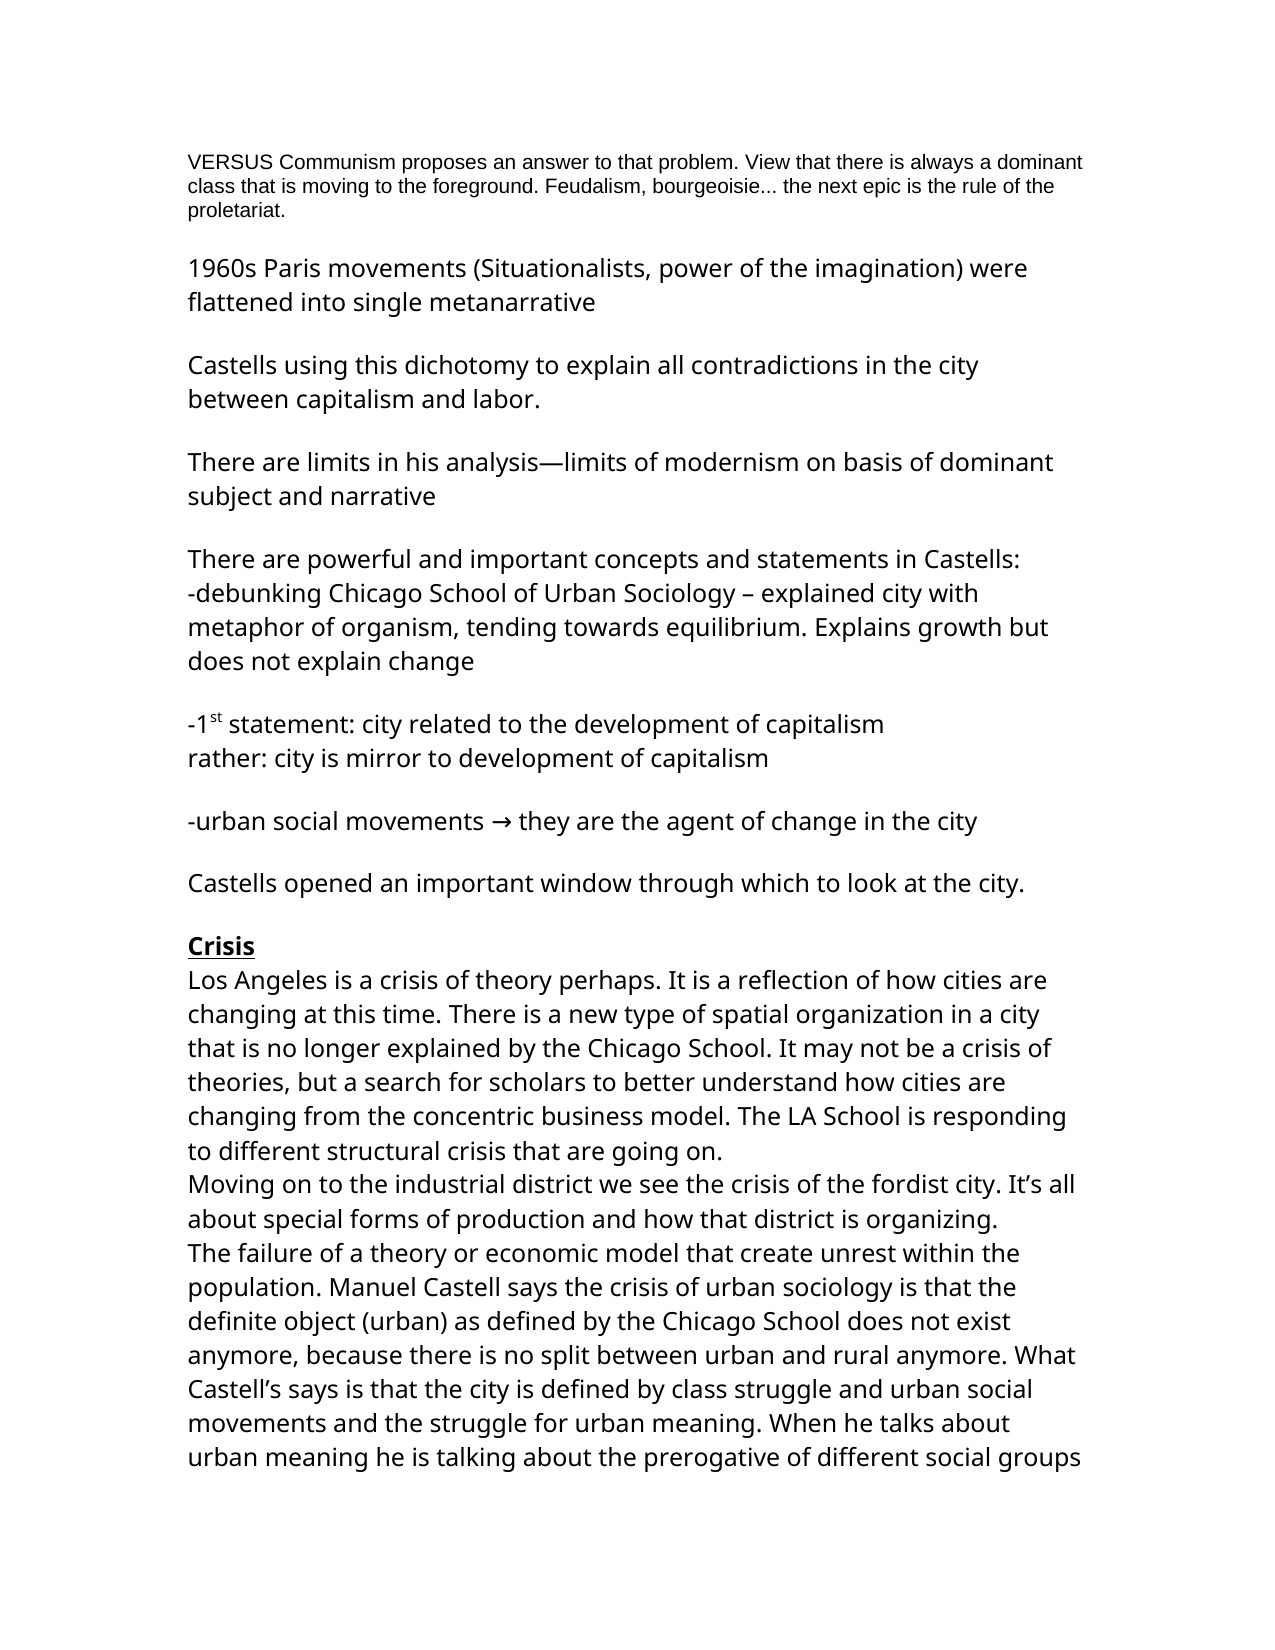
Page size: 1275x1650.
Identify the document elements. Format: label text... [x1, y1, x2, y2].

text VERSUS Communism proposes an answer to that problem. View that there is always a dominant class that is moving to the foreground. Feudalism, bourgeoisie... the next epic is the rule of the proletariat. [187, 150, 1087, 222]
text Castells using this dichotomy to explain all contradictions in the city between capitalism and labor. [187, 347, 1087, 416]
text -debunking Chicago School of Urban Sociology – explained city with metaphor of organism, tending towards equilibrium. Explains growth but does not explain change [187, 575, 1087, 677]
text rather: city is mirror to development of capitalism [187, 740, 1087, 774]
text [187, 1235, 1087, 1474]
text Castells opened an important window through which to look at the city. [187, 866, 1087, 900]
text -1st statement: city related to the development of capitalism [187, 706, 1087, 740]
text Moving on to the industrial district we see the crisis of the fordist city. It’s all about special forms of production and how that district is organizing. [187, 1167, 1087, 1235]
text -urban social movements → they are the agent of change in the city [187, 803, 1087, 837]
text Los Angeles is a crisis of theory perhaps. It is a reflection of how cities are changing at this time. There is a new type of spatial organization in a city that is no longer explained by the Chicago School. It may not be a crisis of theories, but a search for scholars to better understand how cities are changing from the concentric business model. The LA School is responding to different structural crisis that are going on. [187, 963, 1087, 1167]
text There are limits in his analysis—limits of modernism on basis of dominant subject and narrative [187, 444, 1087, 512]
text 1960s Paris movements (Situationalists, power of the imagination) were flattened into single metanarrative [187, 251, 1087, 319]
text Crisis [187, 929, 1087, 963]
text There are powerful and important concepts and statements in Castells: [187, 541, 1087, 575]
